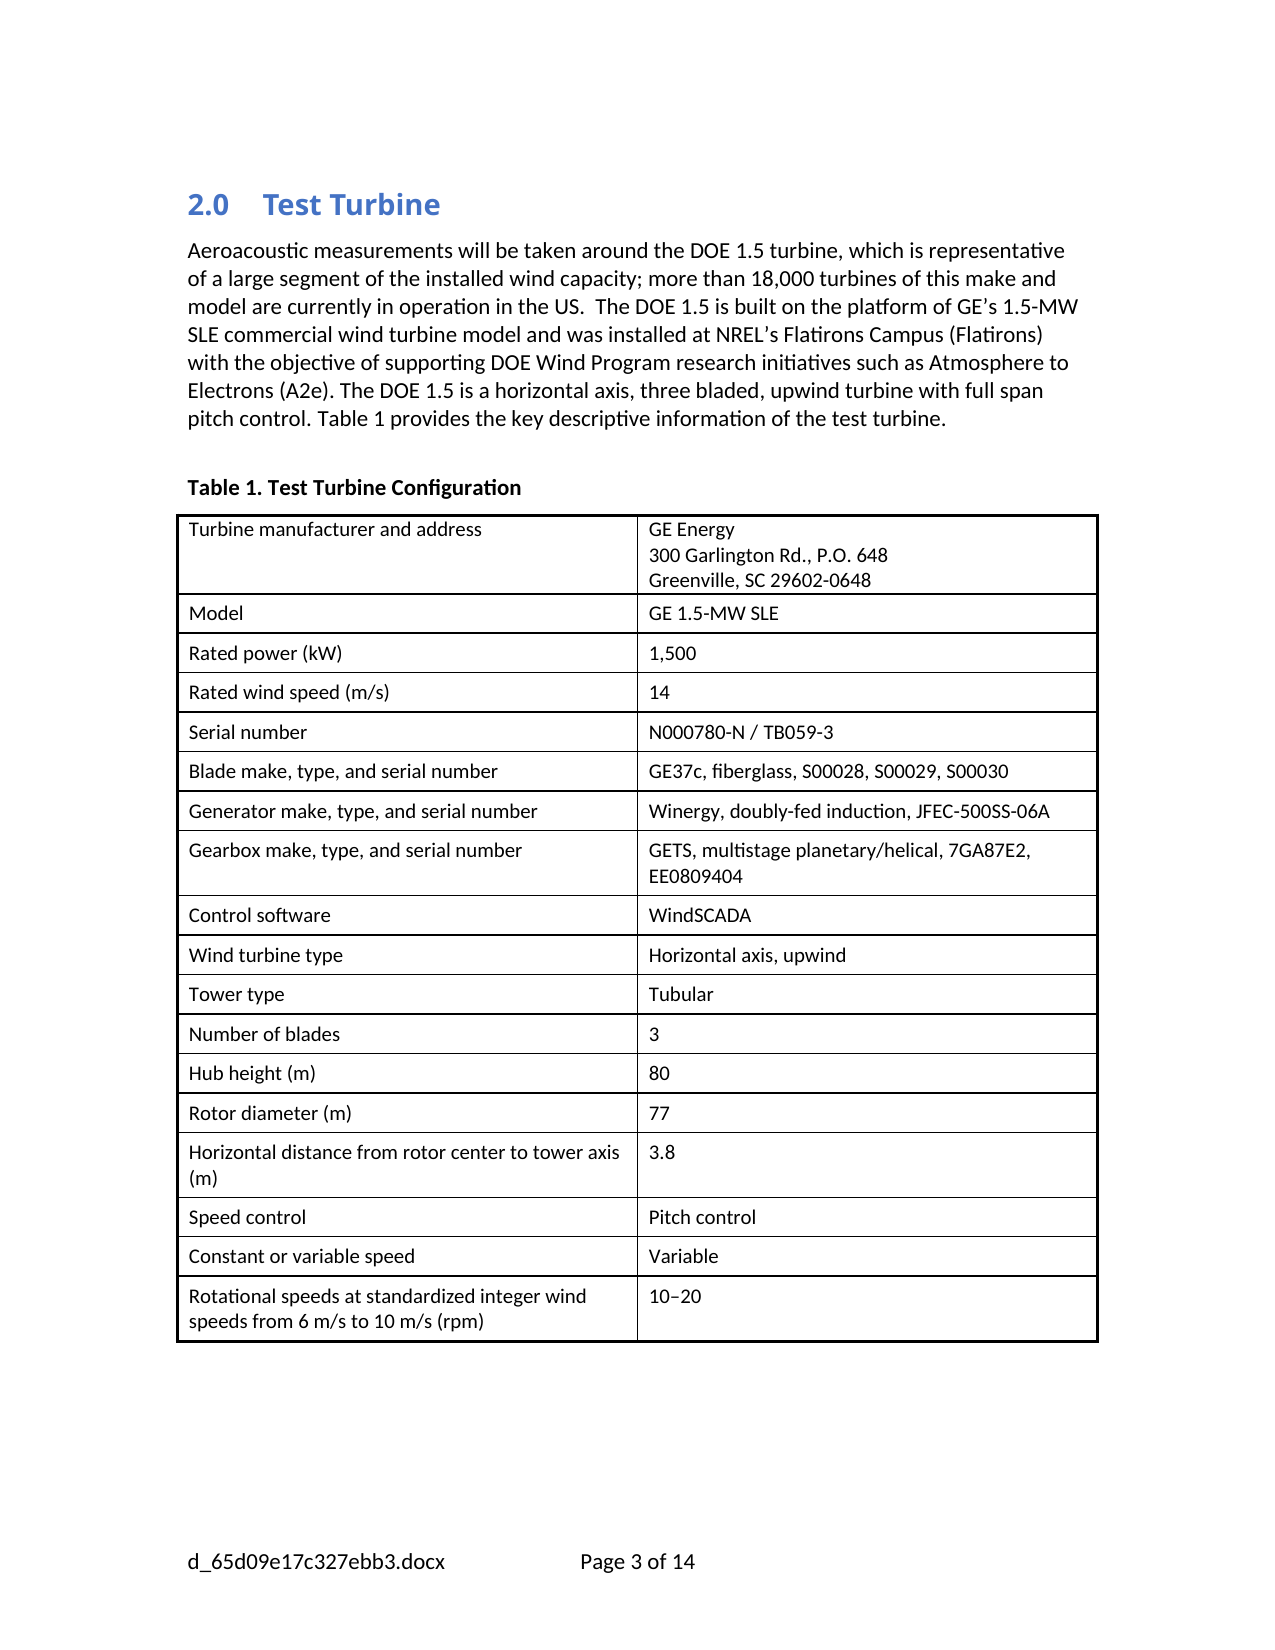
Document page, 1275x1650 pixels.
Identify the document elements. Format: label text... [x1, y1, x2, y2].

table_cell WindSCADA [638, 896, 1096, 934]
table_header Turbine manufacturer and address [179, 517, 637, 593]
table_header GE Energy 300 Garlington Rd., P.O. 648 Greenville, SC 29602-0648 [638, 517, 1096, 593]
table_cell Rotational speeds at standardized integer wind speeds from 6 m/s to 10 m/s (rpm) [179, 1277, 637, 1340]
table_cell Speed control [179, 1198, 637, 1236]
table_cell Blade make, type, and serial number [179, 752, 637, 790]
table_cell Variable [638, 1237, 1096, 1275]
table_cell Pitch control [638, 1198, 1096, 1236]
table_cell Horizontal distance from rotor center to tower axis (m) [179, 1133, 637, 1196]
table_cell Number of blades [179, 1015, 637, 1052]
table_cell 80 [638, 1054, 1096, 1092]
table_cell 10–20 [638, 1277, 1096, 1340]
table_cell 77 [638, 1094, 1096, 1131]
table_cell Tubular [638, 975, 1096, 1013]
table_cell Wind turbine type [179, 936, 637, 973]
table_cell Model [179, 595, 637, 632]
table_cell Serial number [179, 713, 637, 751]
table_cell GETS, multistage planetary/helical, 7GA87E2, EE0809404 [638, 831, 1096, 894]
table_cell Winergy, doubly-fed induction, JFEC-500SS-06A [638, 792, 1096, 830]
table_cell Rated power (kW) [179, 634, 637, 672]
table_cell GE37c, fiberglass, S00028, S00029, S00030 [638, 752, 1096, 790]
table_cell GE 1.5-MW SLE [638, 595, 1096, 632]
table_cell Rotor diameter (m) [179, 1094, 637, 1131]
table_cell Tower type [179, 975, 637, 1013]
table_cell 3 [638, 1015, 1096, 1052]
table_cell Gearbox make, type, and serial number [179, 831, 637, 894]
text Table 1. Test Turbine Configuration [187, 473, 1087, 501]
table_cell Hub height (m) [179, 1054, 637, 1092]
table_cell 1,500 [638, 634, 1096, 672]
table_cell Constant or variable speed [179, 1237, 637, 1275]
table_cell Generator make, type, and serial number [179, 792, 637, 830]
subtitle Test Turbine [187, 184, 1087, 224]
table_cell Rated wind speed (m/s) [179, 673, 637, 711]
table_cell N000780-N / TB059-3 [638, 713, 1096, 751]
table_cell 14 [638, 673, 1096, 711]
table_cell Control software [179, 896, 637, 934]
table_cell 3.8 [638, 1133, 1096, 1196]
table_cell Horizontal axis, upwind [638, 936, 1096, 973]
